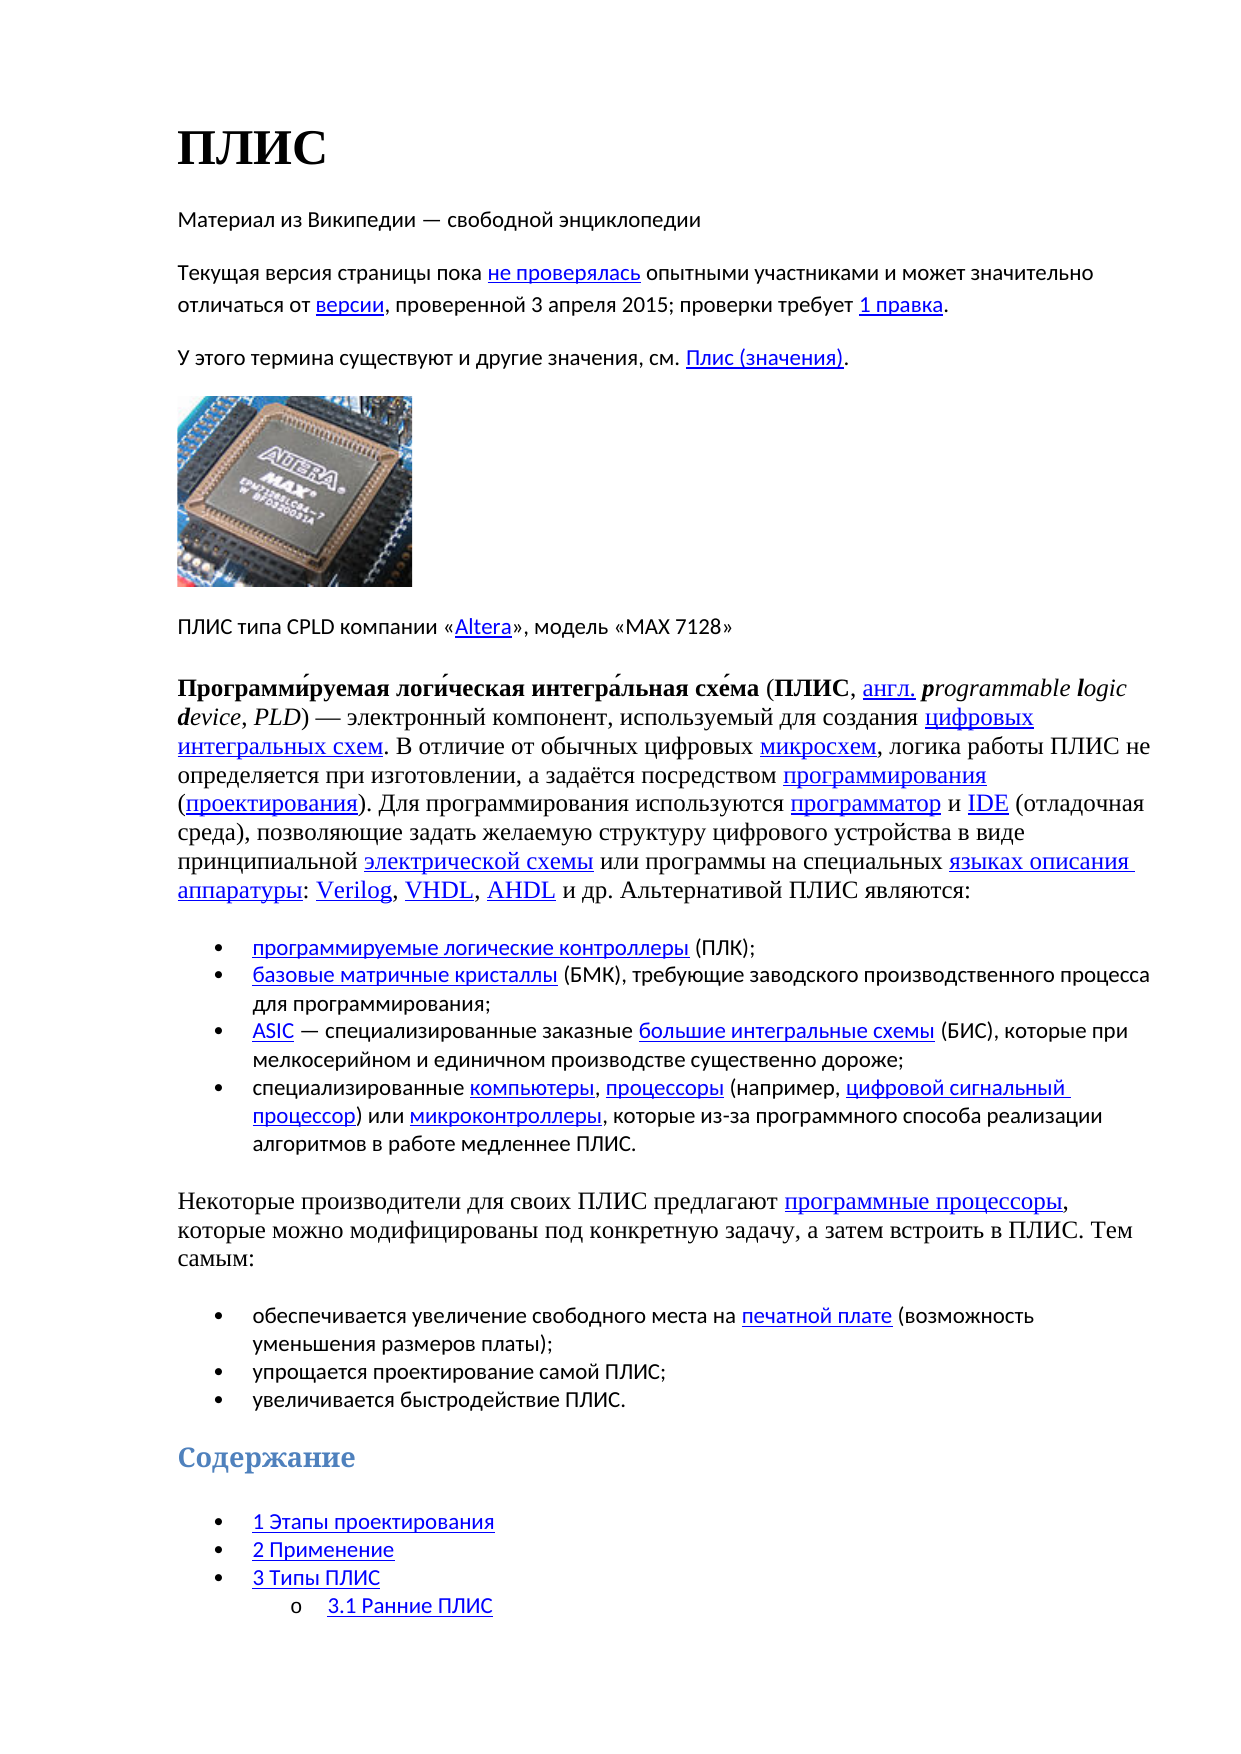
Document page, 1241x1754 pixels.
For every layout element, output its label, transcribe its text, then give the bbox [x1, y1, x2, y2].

list ASIC — специализированные заказные большие интегральные схемы (БИС), которые при мелкосерийном и единичном производстве существенно дороже; [215, 1017, 1152, 1073]
text ПЛИС типа CPLD компании «Altera», модель «MAX 7128» [177, 612, 1152, 640]
subtitle ПЛИС [177, 118, 1152, 176]
text Некоторые производители для своих ПЛИС предлагают программные процессоры, которые можно модифицированы под конкретную задачу, а затем встроить в ПЛИС. Тем самым: [177, 1186, 1152, 1272]
text Текущая версия страницы пока не проверялась опытными участниками и может значительно отличаться от версии, проверенной 3 апреля 2015; проверки требует 1 правка. [177, 258, 1152, 318]
list 1 Этапы проектирования [215, 1507, 1152, 1536]
picture [177, 396, 413, 587]
list увеличивается быстродействие ПЛИС. [215, 1385, 1152, 1413]
list программируемые логические контроллеры (ПЛК); [215, 933, 1152, 961]
list специализированные компьютеры, процессоры (например, цифровой сигнальный процессор) или микроконтроллеры, которые из-за программного способа реализации алгоритмов в работе медленнее ПЛИС. [215, 1073, 1152, 1157]
text У этого термина существуют и другие значения, см. Плис (значения). [177, 343, 1152, 371]
list 2 Применение [215, 1536, 1152, 1563]
subtitle Содержание [177, 1443, 1152, 1474]
list базовые матричные кристаллы (БМК), требующие заводского производственного процесса для программирования; [215, 961, 1152, 1017]
list упрощается проектирование самой ПЛИС; [215, 1357, 1152, 1385]
text Материал из Википедии — свободной энциклопедии [177, 205, 1152, 233]
text Программи́руемая логи́ческая интегра́льная схе́ма (ПЛИС, англ. programmable logic device, PLD) — электронный компонент, используемый для создания цифровых интегральных схем. В отличие от обычных цифровых микросхем, логика работы ПЛИС не определяется при изготовлении, а задаётся посредством программирования (проектирования). Для программирования используются программатор и IDE (отладочная среда), позволяющие задать желаемую структуру цифрового устройства в виде принципиальной электрической схемы или программы на специальных языках описания аппаратуры: Verilog, VHDL, AHDL и др. Альтернативой ПЛИС являются: [177, 673, 1152, 903]
list обеспечивается увеличение свободного места на печатной плате (возможность уменьшения размеров платы); [215, 1301, 1152, 1357]
list 3 Типы ПЛИС [215, 1563, 1152, 1592]
list 3.1 Ранние ПЛИС [290, 1592, 1152, 1620]
